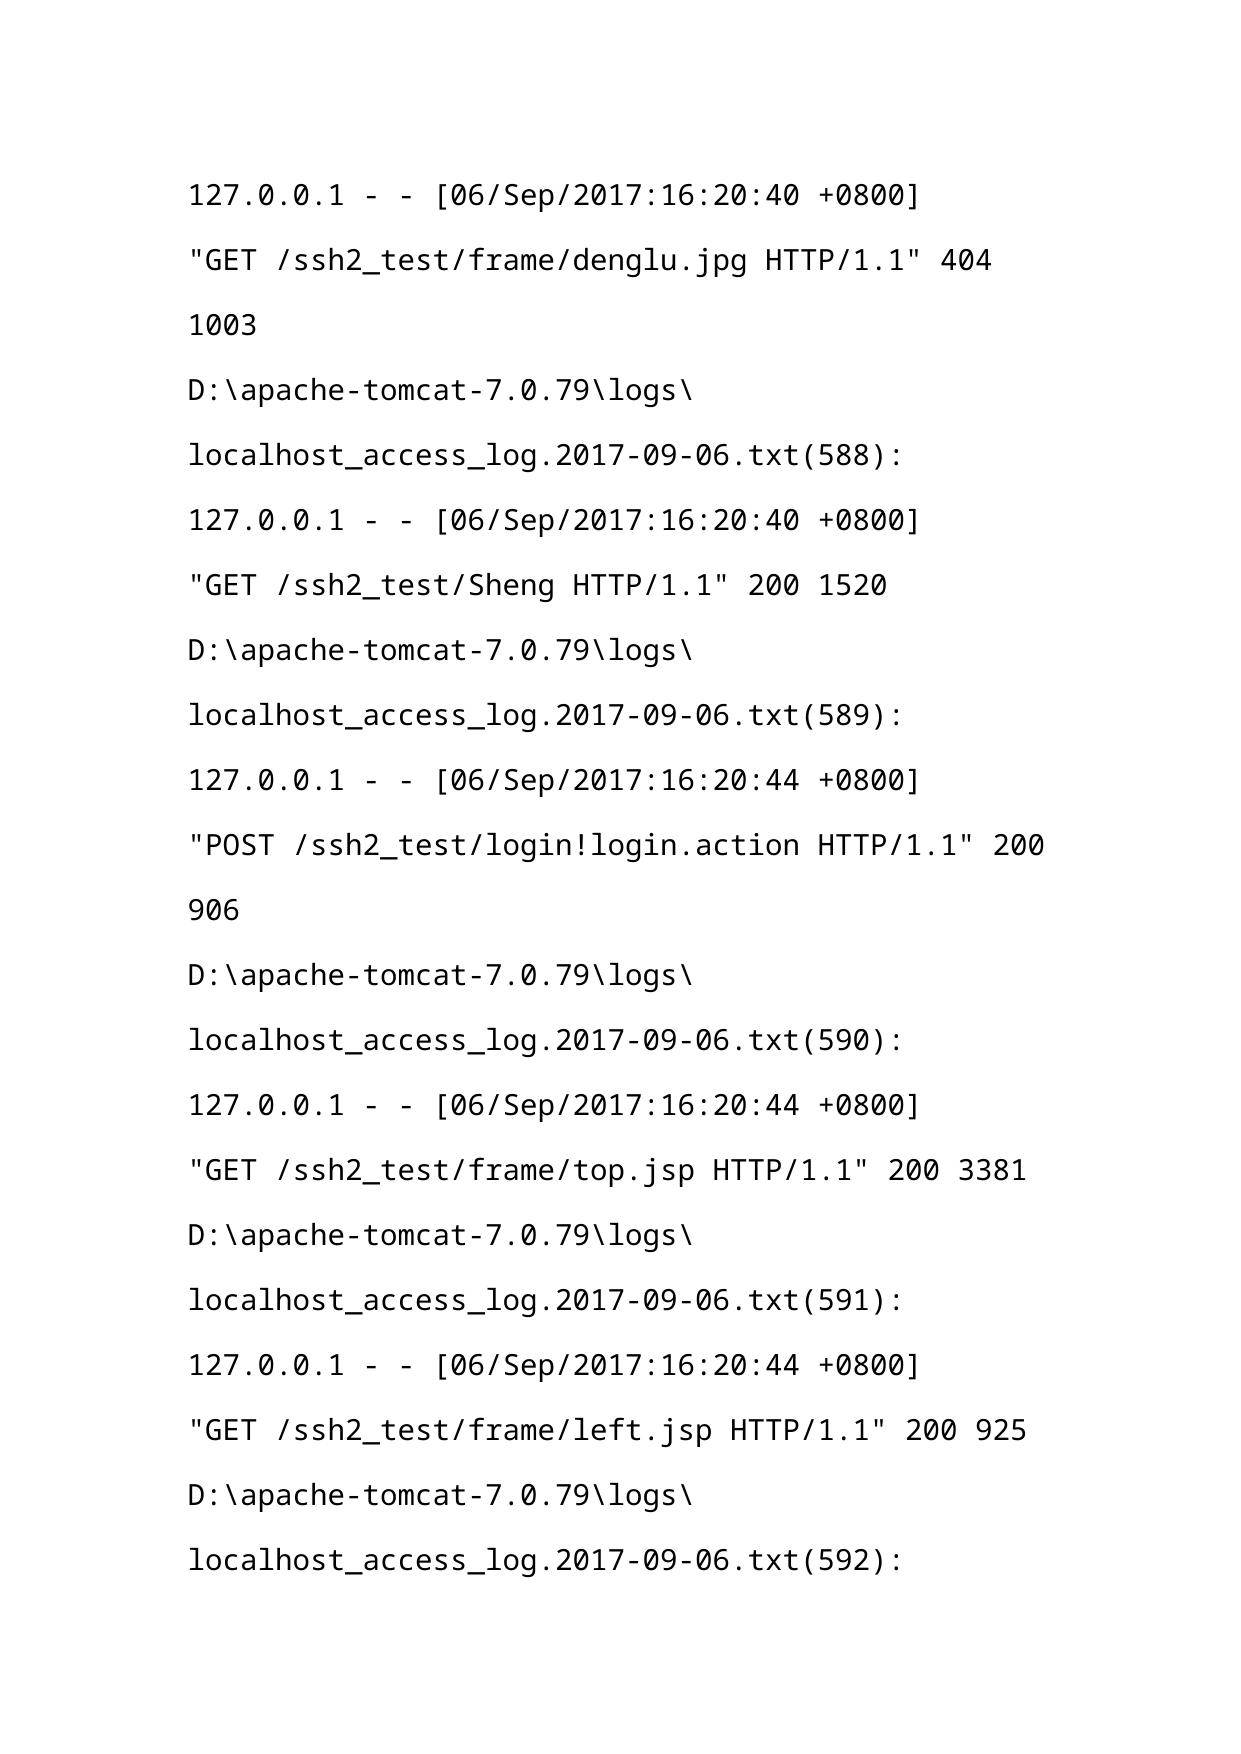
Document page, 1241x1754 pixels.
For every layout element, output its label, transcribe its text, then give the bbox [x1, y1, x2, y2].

text D:\apache-tomcat-7.0.79\logs\localhost_access_log.2017-09-06.txt(588): 127.0.0.1 - - [06/Sep/2017:16:20:40 +0800] "GET /ssh2_test/Sheng HTTP/1.1" 200 1520 [187, 357, 1053, 617]
text D:\apache-tomcat-7.0.79\logs\localhost_access_log.2017-09-06.txt(591): 127.0.0.1 - - [06/Sep/2017:16:20:44 +0800] "GET /ssh2_test/frame/left.jsp HTTP/1.1" 200 925 [187, 1202, 1053, 1462]
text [187, 162, 1053, 357]
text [187, 1462, 1053, 1592]
text D:\apache-tomcat-7.0.79\logs\localhost_access_log.2017-09-06.txt(590): 127.0.0.1 - - [06/Sep/2017:16:20:44 +0800] "GET /ssh2_test/frame/top.jsp HTTP/1.1" 200 3381 [187, 942, 1053, 1202]
text D:\apache-tomcat-7.0.79\logs\localhost_access_log.2017-09-06.txt(589): 127.0.0.1 - - [06/Sep/2017:16:20:44 +0800] "POST /ssh2_test/login!login.action HTTP/1.1" 200 906 [187, 617, 1053, 942]
